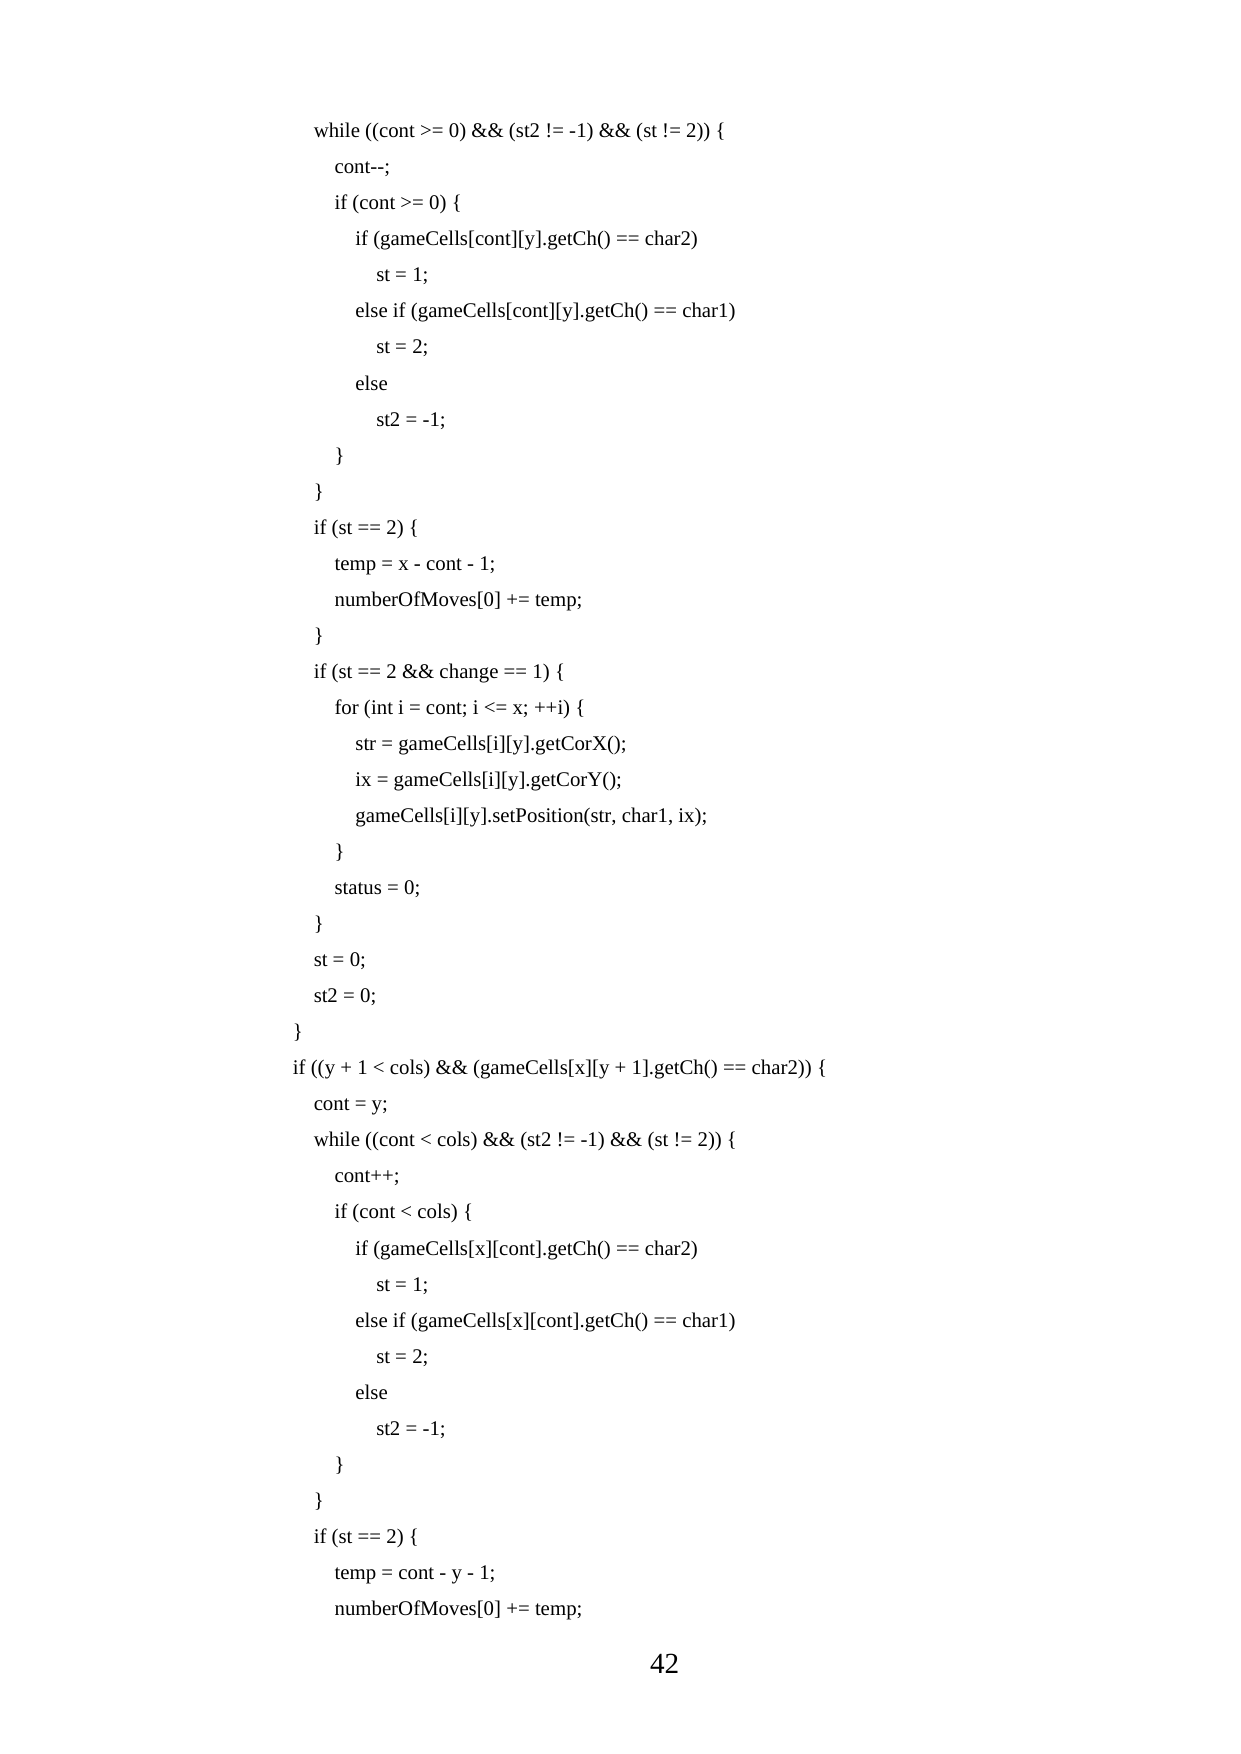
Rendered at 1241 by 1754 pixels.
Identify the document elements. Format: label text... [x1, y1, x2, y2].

text st = 1; [177, 1271, 1152, 1296]
text gameCells[i][y].setPosition(str, char1, ix); [177, 803, 1152, 827]
text str = gameCells[i][y].getCorX(); [177, 731, 1152, 755]
text st = 0; [177, 947, 1152, 971]
text st2 = -1; [177, 1416, 1152, 1440]
text if (cont < cols) { [177, 1199, 1152, 1223]
text temp = x - cont - 1; [177, 551, 1152, 575]
text if (st == 2) { [177, 514, 1152, 539]
text if (gameCells[x][cont].getCh() == char2) [177, 1235, 1152, 1259]
text } [177, 478, 1152, 503]
text if (st == 2 && change == 1) { [177, 659, 1152, 683]
text } [177, 1019, 1152, 1043]
text if (st == 2) { [177, 1524, 1152, 1548]
text st = 2; [177, 1343, 1152, 1368]
text cont = y; [177, 1091, 1152, 1115]
text numberOfMoves[0] += temp; [177, 587, 1152, 611]
text else if (gameCells[x][cont].getCh() == char1) [177, 1307, 1152, 1332]
text st = 2; [177, 334, 1152, 358]
text st2 = 0; [177, 983, 1152, 1007]
text else [177, 1379, 1152, 1404]
text while ((cont < cols) && (st2 != -1) && (st != 2)) { [177, 1127, 1152, 1151]
text if ((y + 1 < cols) && (gameCells[x][y + 1].getCh() == char2)) { [177, 1055, 1152, 1079]
text status = 0; [177, 875, 1152, 899]
text ix = gameCells[i][y].getCorY(); [177, 767, 1152, 791]
text cont++; [177, 1163, 1152, 1187]
text temp = cont - y - 1; [177, 1560, 1152, 1584]
text st2 = -1; [177, 406, 1152, 431]
text cont--; [177, 154, 1152, 178]
text if (cont >= 0) { [177, 190, 1152, 214]
text if (gameCells[cont][y].getCh() == char2) [177, 226, 1152, 250]
text } [177, 1488, 1152, 1512]
text } [177, 1452, 1152, 1476]
text } [177, 911, 1152, 935]
text else if (gameCells[cont][y].getCh() == char1) [177, 298, 1152, 322]
text } [177, 839, 1152, 863]
text st = 1; [177, 262, 1152, 286]
text numberOfMoves[0] += temp; [177, 1596, 1152, 1620]
text } [177, 623, 1152, 647]
text } [177, 442, 1152, 467]
text else [177, 370, 1152, 394]
text for (int i = cont; i <= x; ++i) { [177, 695, 1152, 719]
text while ((cont >= 0) && (st2 != -1) && (st != 2)) { [177, 118, 1152, 142]
